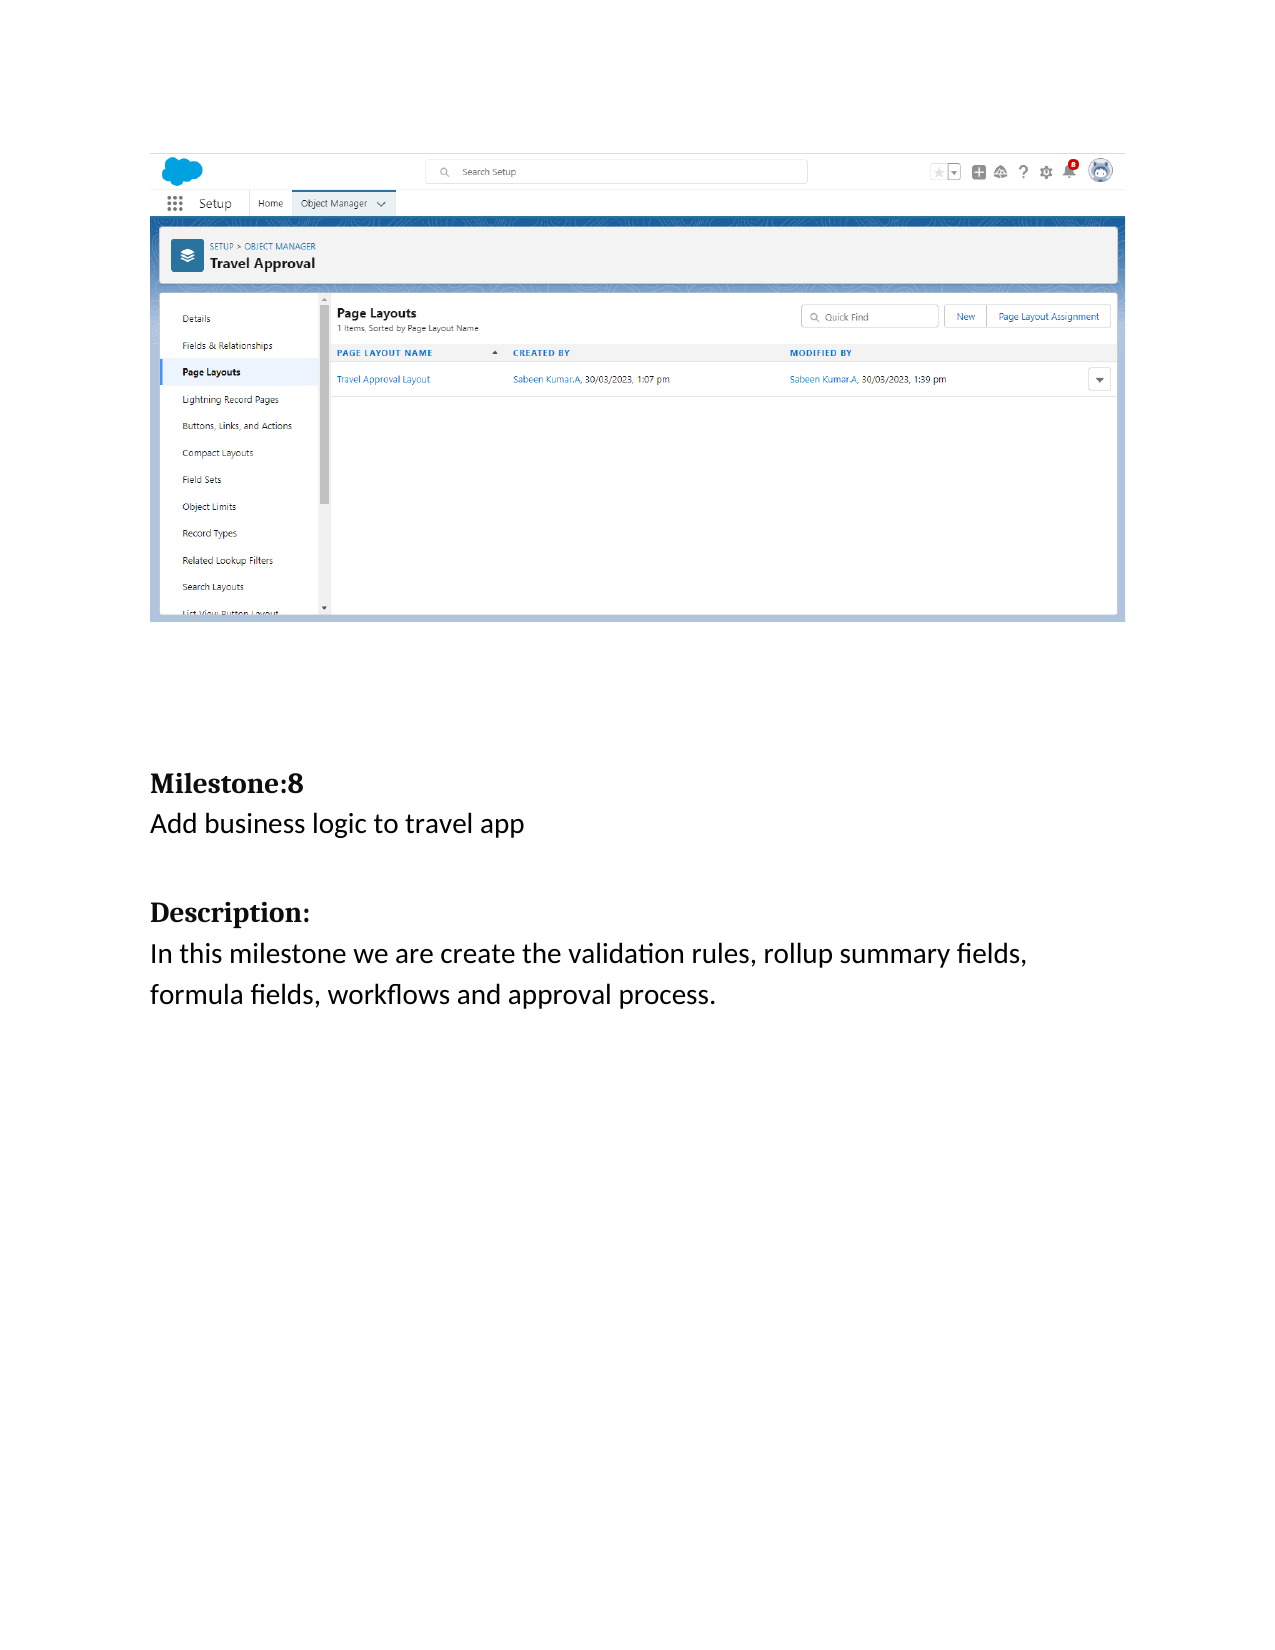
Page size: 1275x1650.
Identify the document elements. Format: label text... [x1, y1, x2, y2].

subtitle Description: [150, 896, 1125, 930]
text Add business logic to travel app [150, 805, 1125, 841]
text In this milestone we are create the validation rules, rollup summary fields, formula fields, workflows and approval process. [150, 935, 1125, 1011]
picture [150, 150, 1125, 622]
subtitle Milestone:8 [150, 767, 1125, 800]
